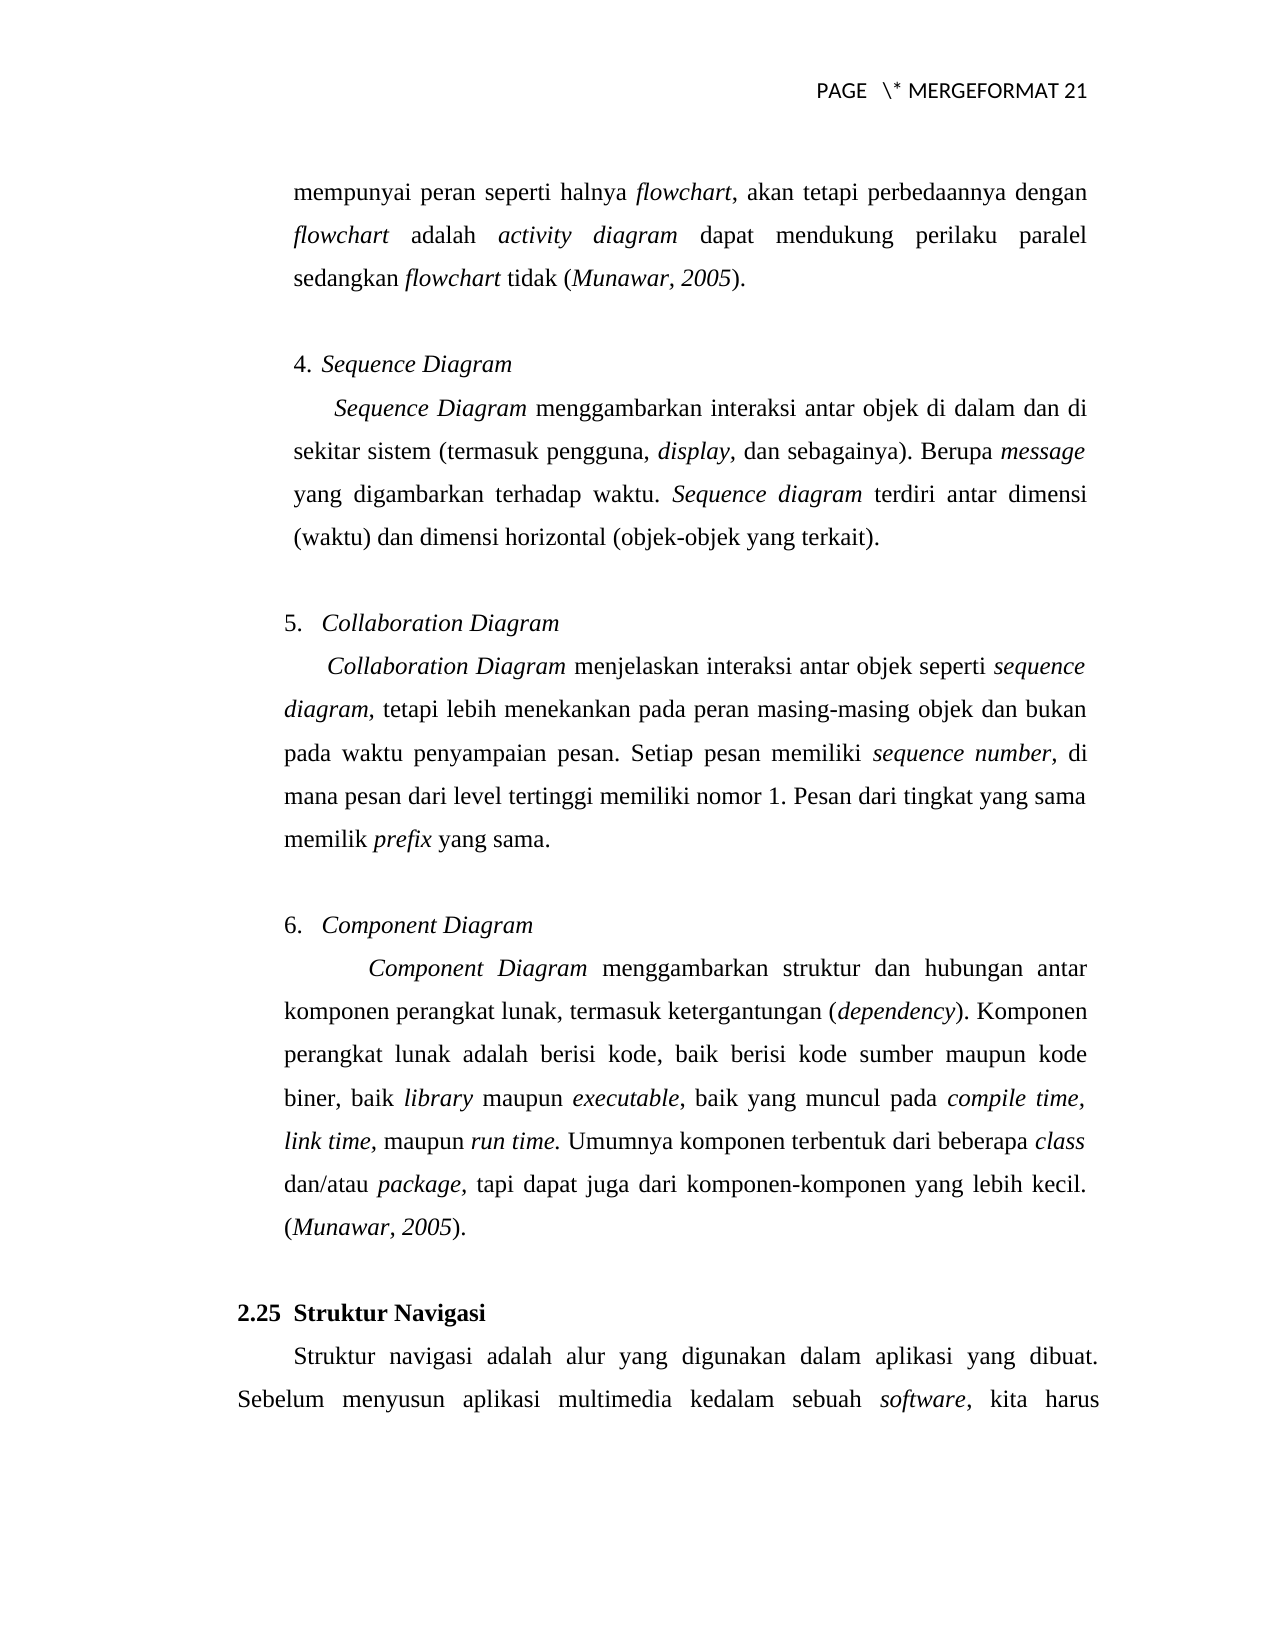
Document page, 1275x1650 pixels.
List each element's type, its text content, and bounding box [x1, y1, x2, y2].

list Component Diagram [284, 910, 1087, 939]
list Struktur Navigasi [237, 1298, 1099, 1327]
list Collaboration Diagram menjelaskan interaksi antar objek seperti sequence diagram, tetapi lebih menekankan pada peran masing-masing objek dan bukan pada waktu penyampaian pesan. Setiap pesan memiliki sequence number, di mana pesan dari level tertinggi memiliki nomor 1. Pesan dari tingkat yang sama memilik prefix yang sama. [284, 651, 1087, 853]
list Sequence Diagram menggambarkan interaksi antar objek di dalam dan di sekitar sistem (termasuk pengguna, display, dan sebagainya). Berupa message yang digambarkan terhadap waktu. Sequence diagram terdiri antar dimensi (waktu) dan dimensi horizontal (objek-objek yang terkait). [293, 393, 1087, 551]
list Collaboration Diagram [284, 608, 1087, 637]
list Component Diagram menggambarkan struktur dan hubungan antar komponen perangkat lunak, termasuk ketergantungan (dependency). Komponen perangkat lunak adalah berisi kode, baik berisi kode sumber maupun kode biner, baik library maupun executable, baik yang muncul pada compile time, link time, maupun run time. Umumnya komponen terbentuk dari beberapa class dan/atau package, tapi dapat juga dari komponen-komponen yang lebih kecil. (Munawar, 2005). [284, 953, 1087, 1241]
list Sequence Diagram [293, 349, 1087, 378]
